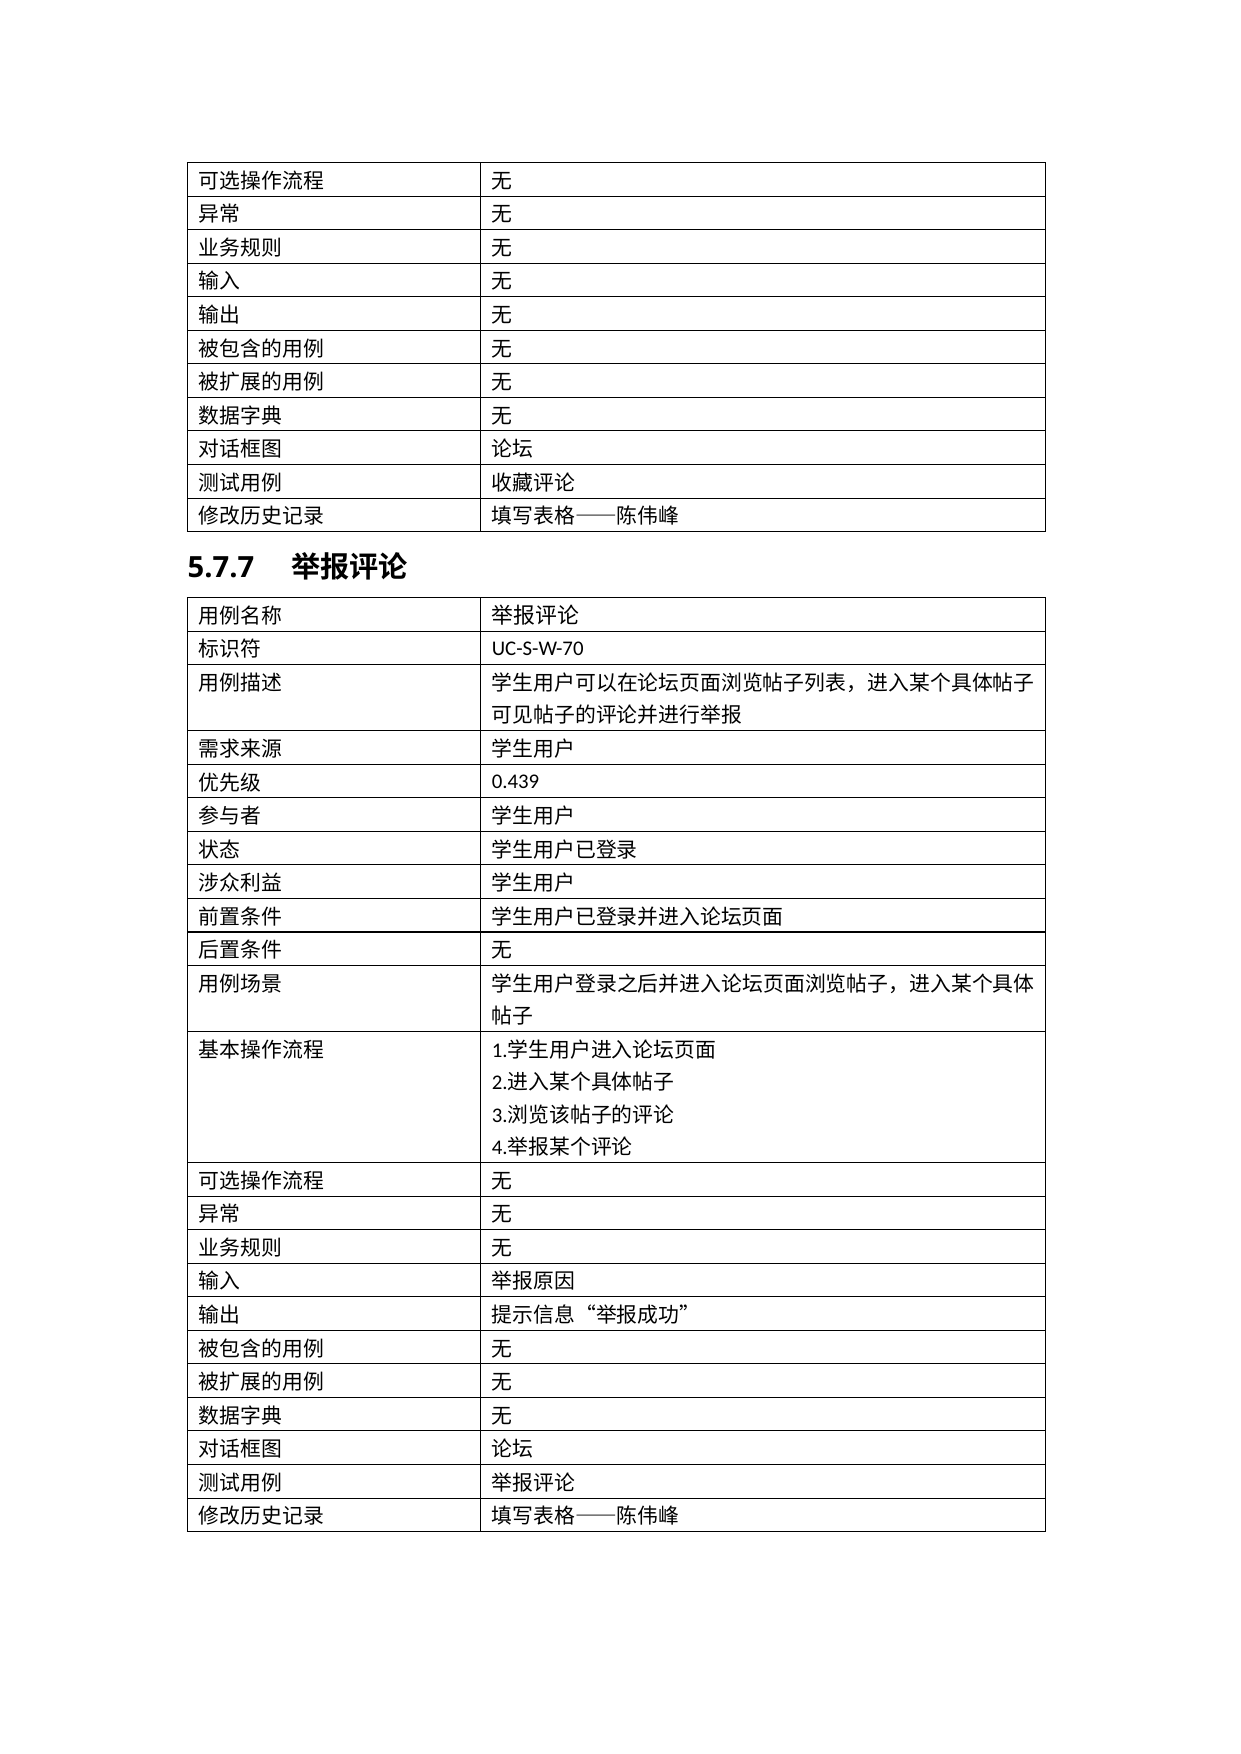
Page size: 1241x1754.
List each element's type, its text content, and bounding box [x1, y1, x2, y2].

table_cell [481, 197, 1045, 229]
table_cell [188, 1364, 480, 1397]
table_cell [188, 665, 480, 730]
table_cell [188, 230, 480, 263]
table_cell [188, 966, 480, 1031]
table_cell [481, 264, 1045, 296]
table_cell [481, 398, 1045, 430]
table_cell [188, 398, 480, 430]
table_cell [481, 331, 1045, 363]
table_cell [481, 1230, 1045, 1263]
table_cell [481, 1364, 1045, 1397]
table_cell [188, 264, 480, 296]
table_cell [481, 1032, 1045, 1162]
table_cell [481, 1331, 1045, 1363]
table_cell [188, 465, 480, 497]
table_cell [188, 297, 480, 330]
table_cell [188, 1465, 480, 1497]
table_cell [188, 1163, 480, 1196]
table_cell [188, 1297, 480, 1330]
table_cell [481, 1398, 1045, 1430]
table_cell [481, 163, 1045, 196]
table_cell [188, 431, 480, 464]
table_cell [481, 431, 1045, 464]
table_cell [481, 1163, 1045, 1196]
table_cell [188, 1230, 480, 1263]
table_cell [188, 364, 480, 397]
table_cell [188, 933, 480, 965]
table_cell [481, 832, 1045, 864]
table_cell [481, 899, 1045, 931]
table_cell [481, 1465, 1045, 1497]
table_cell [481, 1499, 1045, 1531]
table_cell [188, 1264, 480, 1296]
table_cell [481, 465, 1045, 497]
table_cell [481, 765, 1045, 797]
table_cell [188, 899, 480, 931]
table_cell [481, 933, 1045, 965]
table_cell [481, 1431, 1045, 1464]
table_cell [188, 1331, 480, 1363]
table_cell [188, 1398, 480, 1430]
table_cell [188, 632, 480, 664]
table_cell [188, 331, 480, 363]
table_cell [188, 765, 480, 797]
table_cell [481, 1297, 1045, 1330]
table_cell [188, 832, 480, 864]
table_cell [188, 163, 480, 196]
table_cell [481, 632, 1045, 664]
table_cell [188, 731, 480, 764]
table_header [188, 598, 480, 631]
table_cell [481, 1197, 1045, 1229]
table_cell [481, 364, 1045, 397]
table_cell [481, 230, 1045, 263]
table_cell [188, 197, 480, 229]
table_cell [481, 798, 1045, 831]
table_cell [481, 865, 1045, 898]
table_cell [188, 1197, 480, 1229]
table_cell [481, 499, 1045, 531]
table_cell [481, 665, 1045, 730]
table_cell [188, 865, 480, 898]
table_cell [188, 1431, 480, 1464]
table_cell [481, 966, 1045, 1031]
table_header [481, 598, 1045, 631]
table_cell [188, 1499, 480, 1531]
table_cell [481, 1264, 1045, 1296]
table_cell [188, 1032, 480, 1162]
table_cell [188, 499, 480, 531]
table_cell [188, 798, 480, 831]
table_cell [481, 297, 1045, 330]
text 举报评论 [187, 532, 1053, 597]
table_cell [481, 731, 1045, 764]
